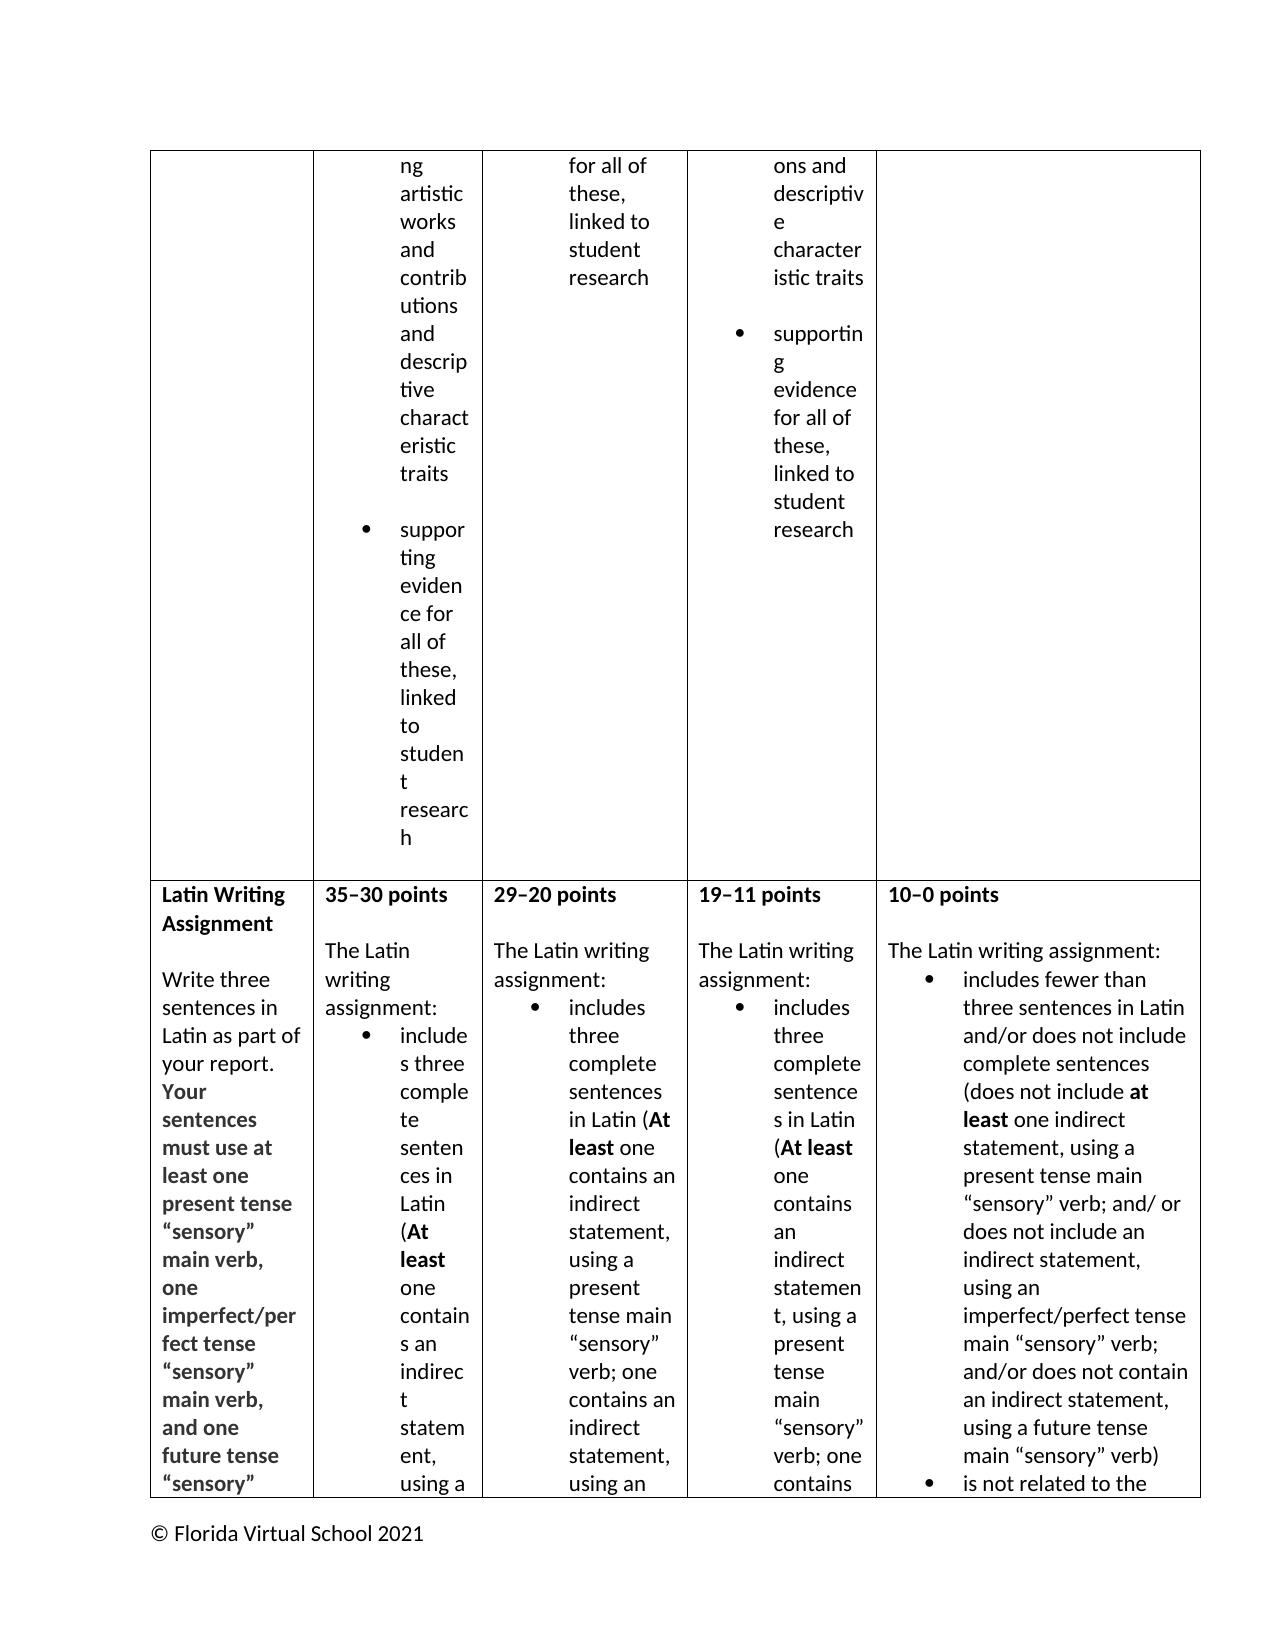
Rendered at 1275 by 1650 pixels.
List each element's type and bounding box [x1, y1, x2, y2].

table_cell [151, 151, 313, 879]
table_cell [314, 151, 482, 879]
table_cell [877, 881, 1200, 1497]
table_cell [151, 881, 313, 1497]
table_cell [877, 151, 1200, 879]
table_cell [483, 881, 687, 1497]
table_cell [688, 151, 876, 879]
table_cell [688, 881, 876, 1497]
table_cell [483, 151, 687, 879]
table_cell [314, 881, 482, 1497]
